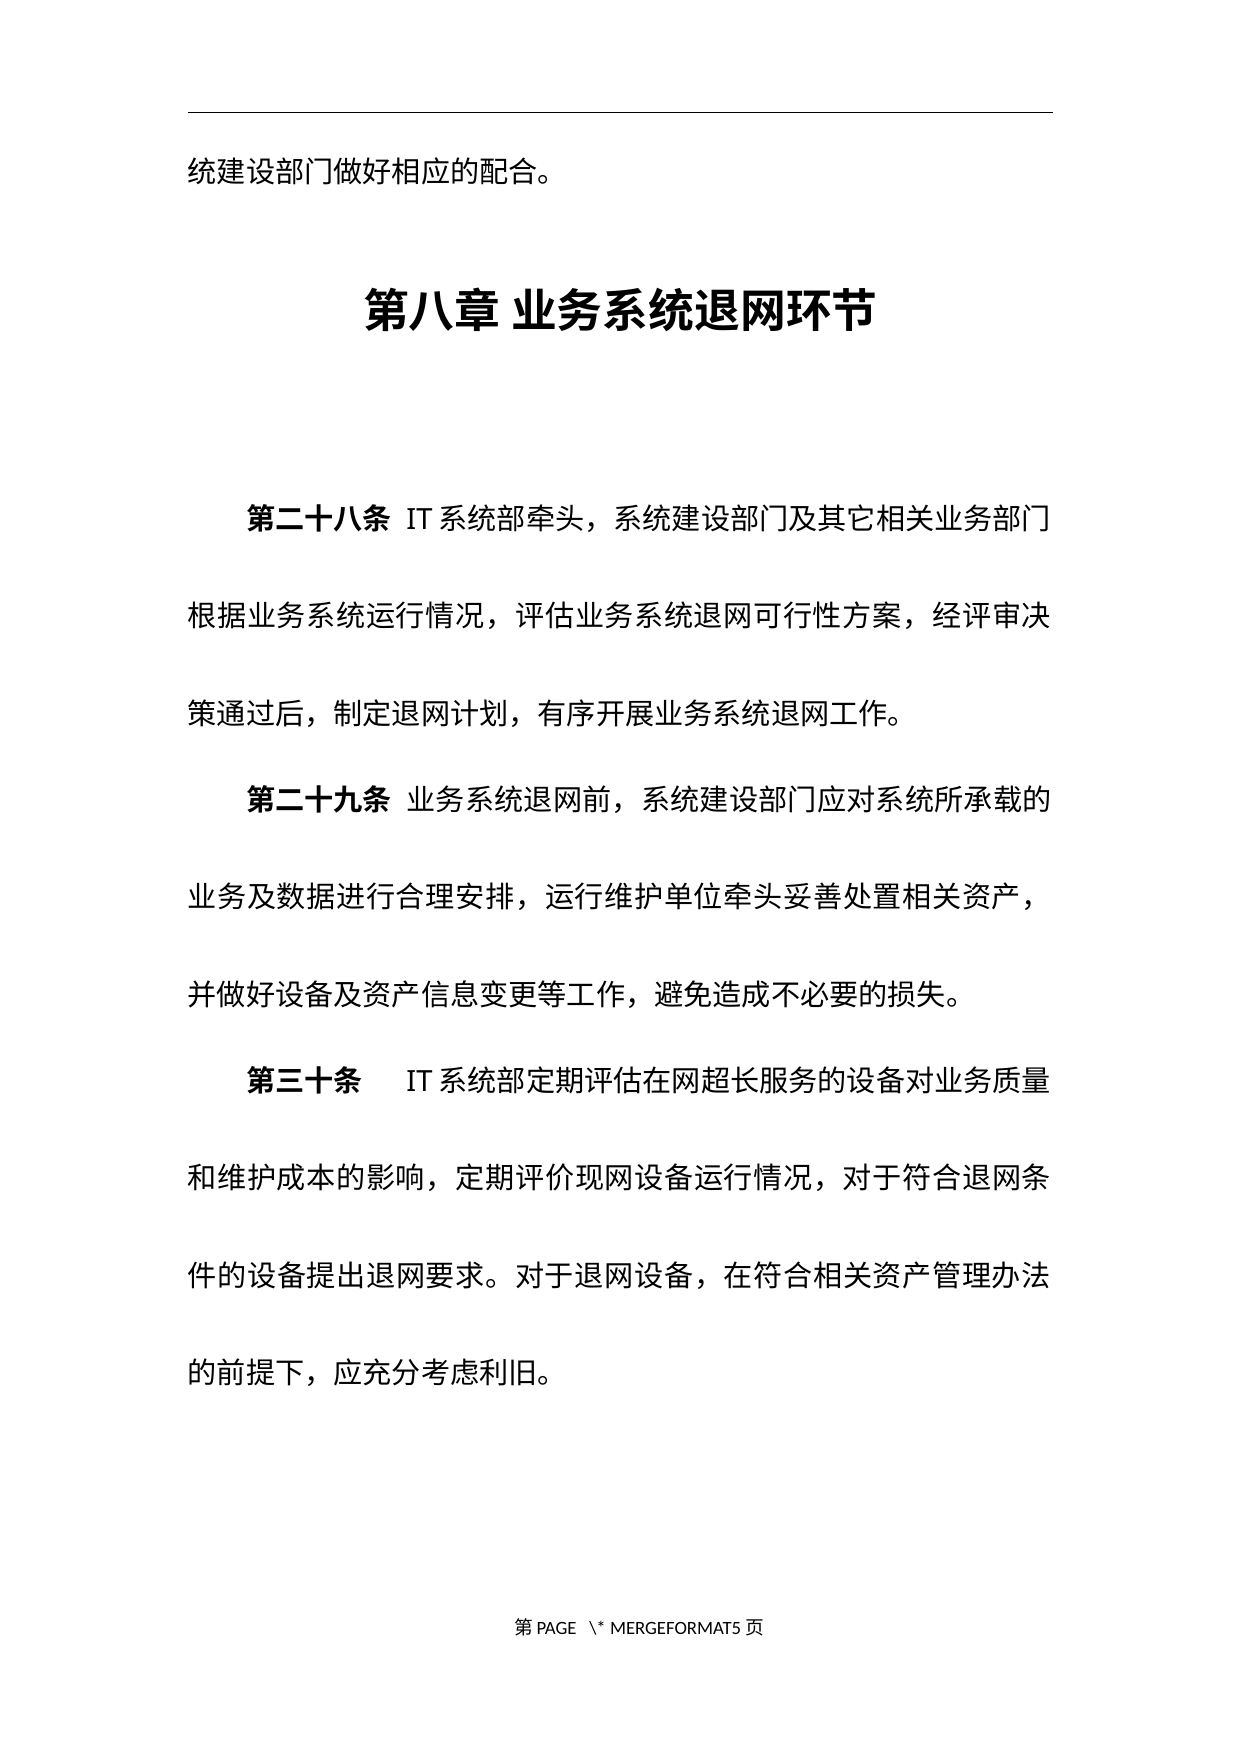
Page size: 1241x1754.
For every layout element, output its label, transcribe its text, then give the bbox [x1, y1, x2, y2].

list IT系统部定期评估在网超长服务的设备对业务质量和维护成本的影响，定期评价现网设备运行情况，对于符合退网条件的设备提出退网要求。对于退网设备，在符合相关资产管理办法的前提下，应充分考虑利旧。 [187, 1046, 1053, 1404]
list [187, 137, 1053, 202]
list 业务系统退网前，系统建设部门应对系统所承载的业务及数据进行合理安排，运行维护单位牵头妥善处置相关资产，并做好设备及资产信息变更等工作，避免造成不必要的损失。 [187, 765, 1053, 1025]
subtitle 第八章 业务系统退网环节 [187, 258, 1053, 356]
list IT系统部牵头，系统建设部门及其它相关业务部门根据业务系统运行情况，评估业务系统退网可行性方案，经评审决策通过后，制定退网计划，有序开展业务系统退网工作。 [187, 484, 1053, 744]
